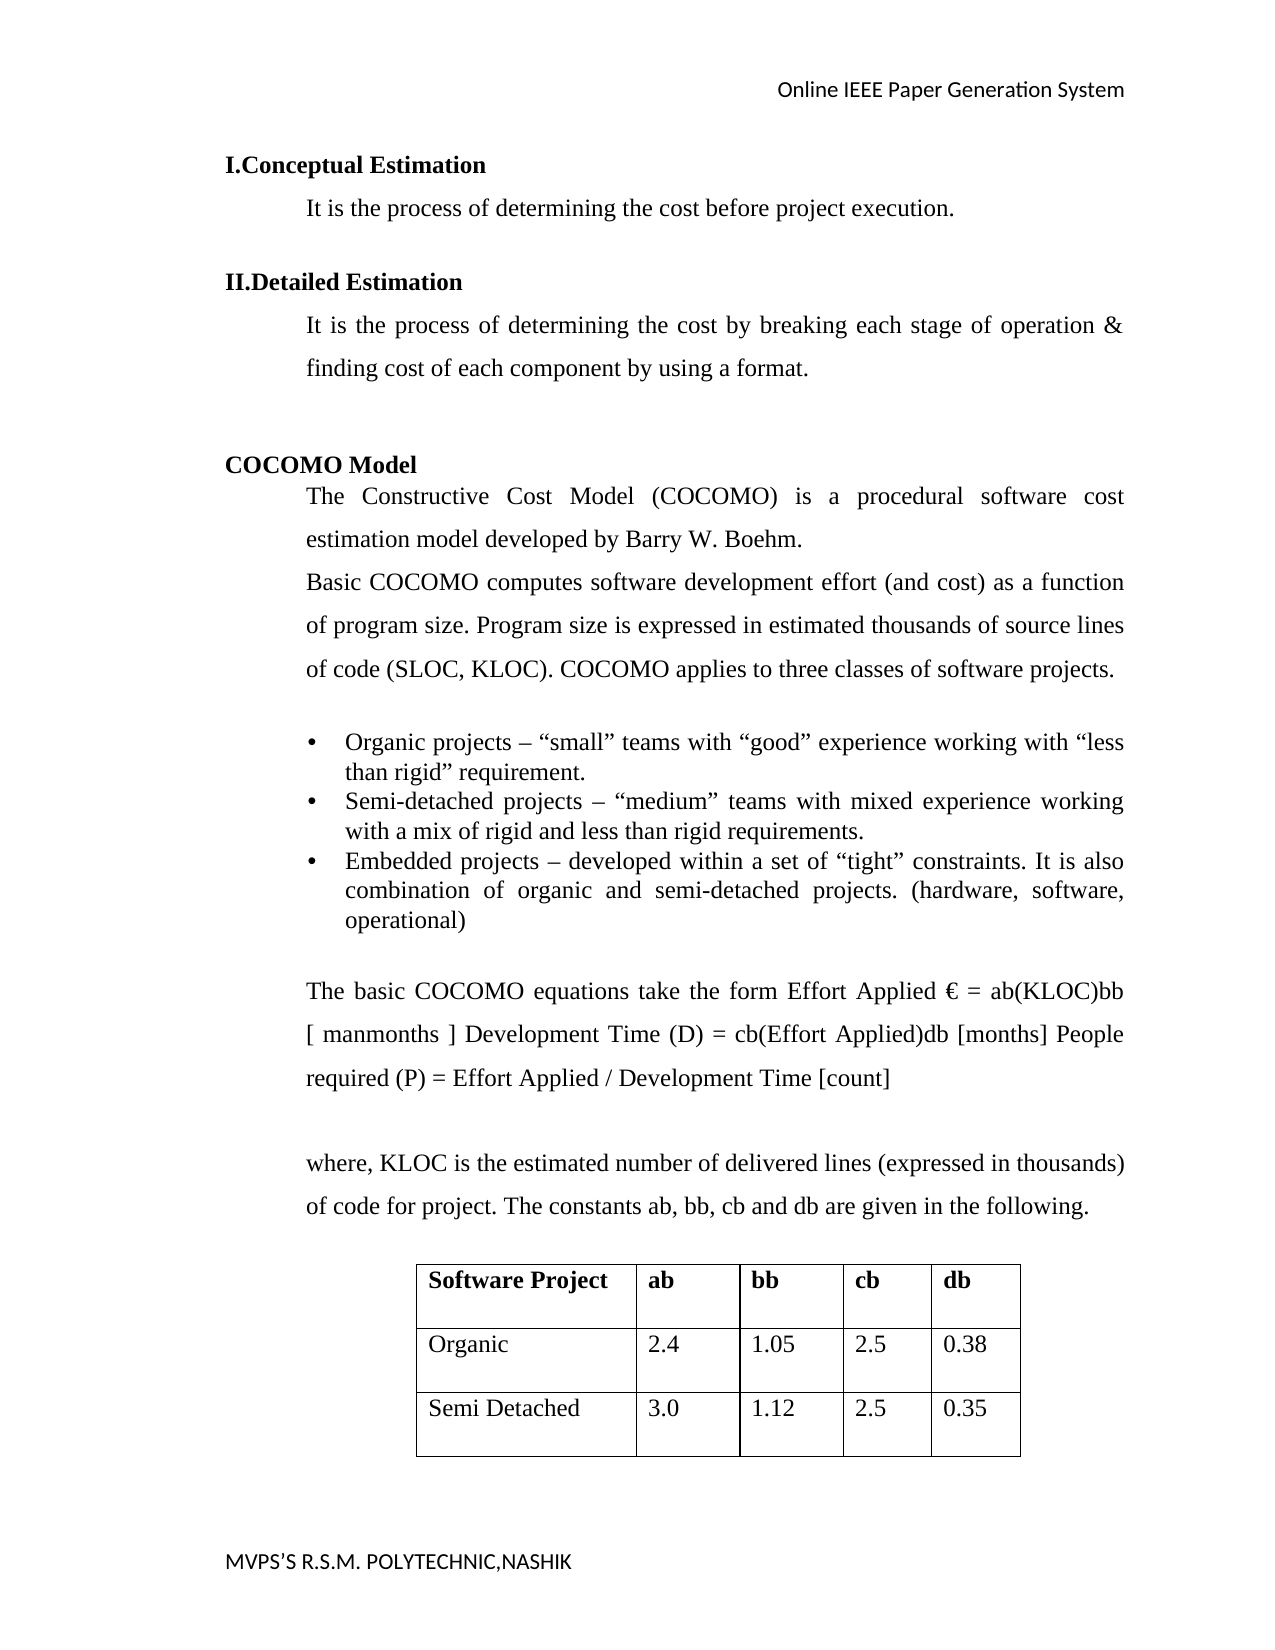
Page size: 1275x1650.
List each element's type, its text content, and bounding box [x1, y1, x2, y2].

table_header cb [844, 1265, 931, 1328]
table_header ab [637, 1265, 739, 1328]
text The basic COCOMO equations take the form Effort Applied € = ab(KLOC)bb [ manmonths ] Development Time (D) = cb(Effort Applied)db [months] People required (P) = Effort Applied / Development Time [count] [306, 976, 1125, 1091]
list Conceptual Estimation [225, 150, 1125, 179]
text where, KLOC is the estimated number of delivered lines (expressed in thousands) of code for project. The constants ab, bb, cb and db are given in the following. [306, 1148, 1125, 1220]
table_cell 1.05 [741, 1329, 843, 1392]
list Organic projects – “small” teams with “good” experience working with “less than rigid” requirement. [307, 727, 1125, 786]
table_header Software Project [417, 1265, 636, 1328]
text Basic COCOMO computes software development effort (and cost) as a function of program size. Program size is expressed in estimated thousands of source lines of code (SLOC, KLOC). COCOMO applies to three classes of software projects. [306, 567, 1125, 682]
list Semi-detached projects – “medium” teams with mixed experience working with a mix of rigid and less than rigid requirements. [307, 786, 1125, 845]
table_cell Organic [417, 1329, 636, 1392]
list Detailed Estimation [225, 267, 1125, 295]
text It is the process of determining the cost before project execution. [306, 193, 1125, 222]
table_cell 3.0 [637, 1393, 739, 1456]
table_cell 2.5 [844, 1393, 931, 1456]
table_cell 2.4 [637, 1329, 739, 1392]
table_cell 0.38 [932, 1329, 1020, 1392]
table_cell Semi Detached [417, 1393, 636, 1456]
text The Constructive Cost Model (COCOMO) is a procedural software cost estimation model developed by Barry W. Boehm. [306, 481, 1125, 553]
subtitle COCOMO Model [224, 450, 1125, 479]
table_cell 0.35 [932, 1393, 1020, 1456]
table_cell 2.5 [844, 1329, 931, 1392]
table_header bb [741, 1265, 843, 1328]
table_header db [932, 1265, 1020, 1328]
text It is the process of determining the cost by breaking each stage of operation & finding cost of each component by using a format. [306, 310, 1125, 382]
list Embedded projects – developed within a set of “tight” constraints. It is also combination of organic and semi-detached projects. (hardware, software, operational) [307, 846, 1125, 934]
table_cell 1.12 [741, 1393, 843, 1456]
